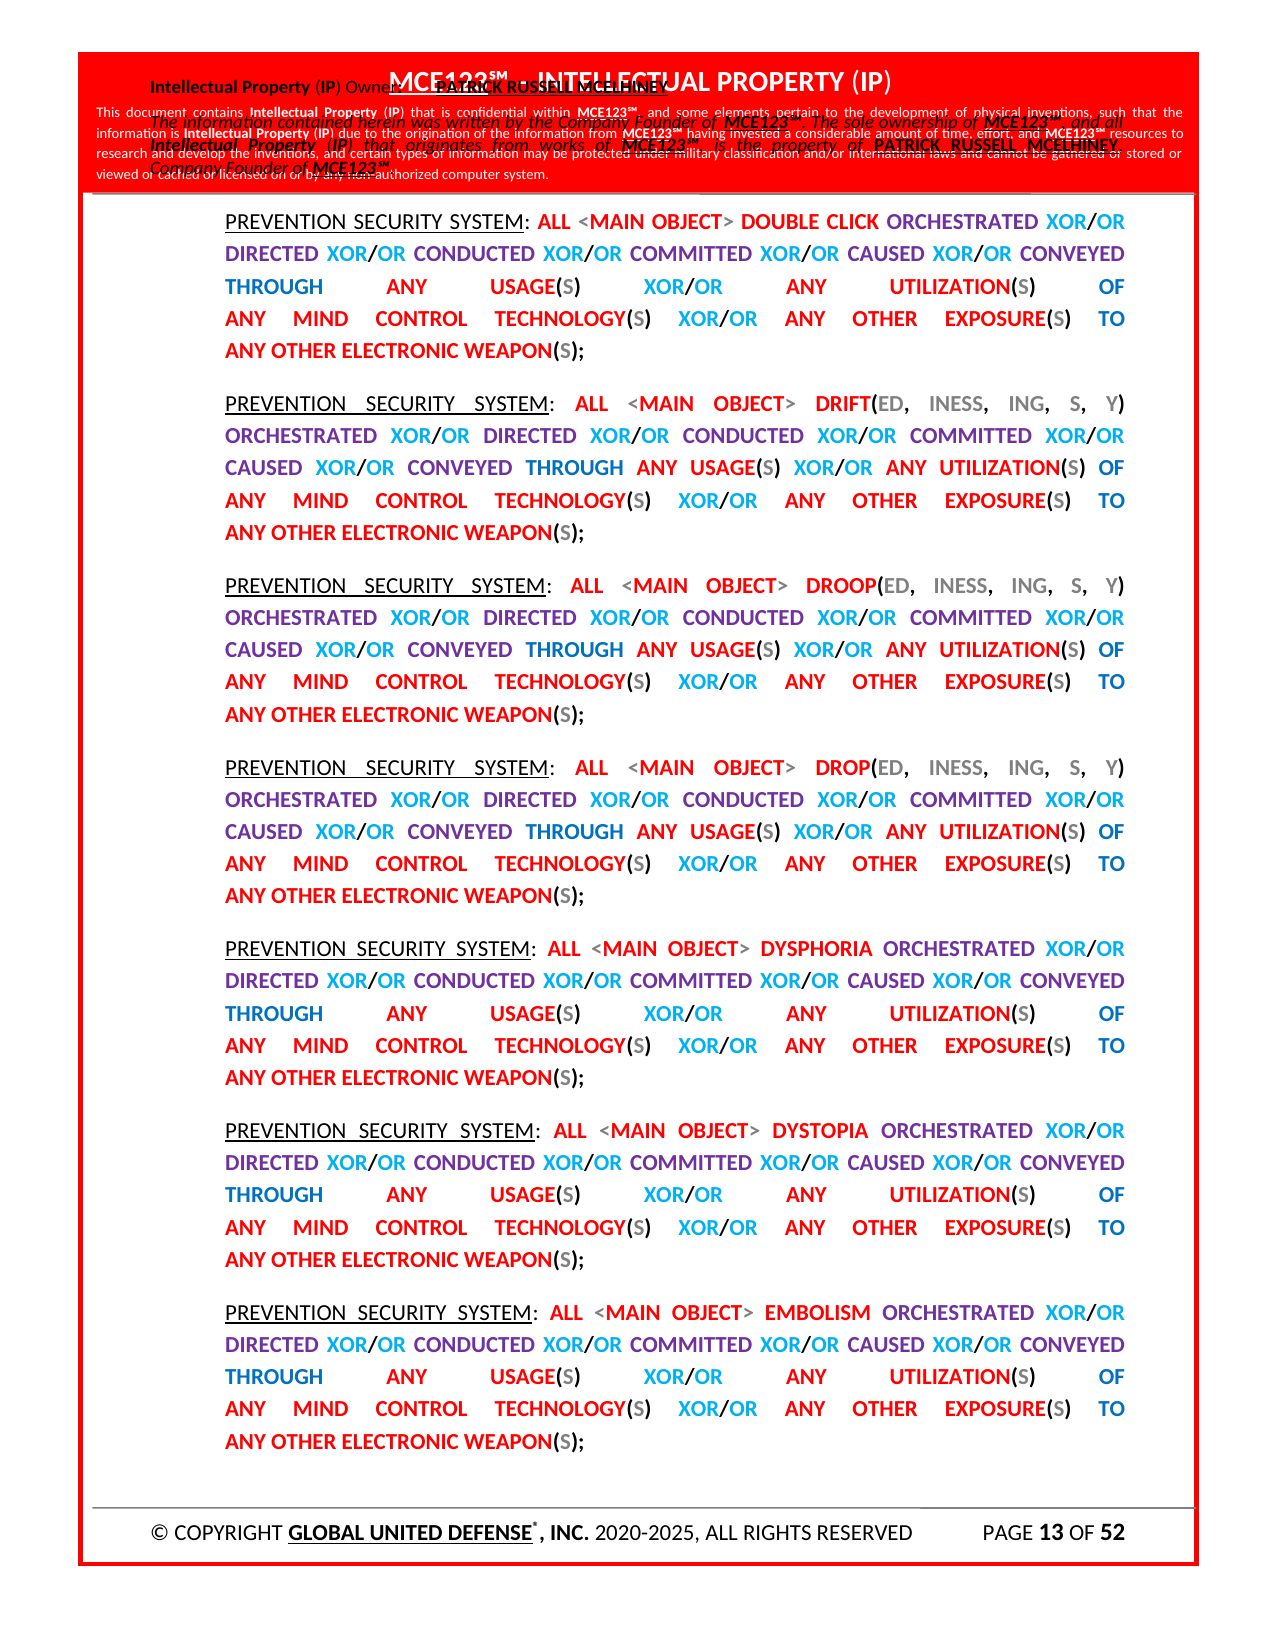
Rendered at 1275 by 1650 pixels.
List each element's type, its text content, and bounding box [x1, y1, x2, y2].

text PREVENTION SECURITY SYSTEM: ALL <MAIN OBJECT> DROOP(ED, INESS, ING, S, Y) ORCHESTRATED XOR/OR DIRECTED XOR/OR CONDUCTED XOR/OR COMMITTED XOR/OR CAUSED XOR/OR CONVEYED THROUGH ANY USAGE(S) XOR/OR ANY UTILIZATION(S) OF ANY MIND CONTROL TECHNOLOGY(S) XOR/OR ANY OTHER EXPOSURE(S) TO ANY OTHER ELECTRONIC WEAPON(S); [225, 571, 1125, 728]
text PREVENTION SECURITY SYSTEM: ALL <MAIN OBJECT> DROP(ED, INESS, ING, S, Y) ORCHESTRATED XOR/OR DIRECTED XOR/OR CONDUCTED XOR/OR COMMITTED XOR/OR CAUSED XOR/OR CONVEYED THROUGH ANY USAGE(S) XOR/OR ANY UTILIZATION(S) OF ANY MIND CONTROL TECHNOLOGY(S) XOR/OR ANY OTHER EXPOSURE(S) TO ANY OTHER ELECTRONIC WEAPON(S); [225, 753, 1125, 909]
text PREVENTION SECURITY SYSTEM: ALL <MAIN OBJECT> DOUBLE CLICK ORCHESTRATED XOR/OR DIRECTED XOR/OR CONDUCTED XOR/OR COMMITTED XOR/OR CAUSED XOR/OR CONVEYED THROUGH ANY USAGE(S) XOR/OR ANY UTILIZATION(S) OF ANY MIND CONTROL TECHNOLOGY(S) XOR/OR ANY OTHER EXPOSURE(S) TO ANY OTHER ELECTRONIC WEAPON(S); [225, 207, 1125, 364]
text PREVENTION SECURITY SYSTEM: ALL <MAIN OBJECT> DYSPHORIA ORCHESTRATED XOR/OR DIRECTED XOR/OR CONDUCTED XOR/OR COMMITTED XOR/OR CAUSED XOR/OR CONVEYED THROUGH ANY USAGE(S) XOR/OR ANY UTILIZATION(S) OF ANY MIND CONTROL TECHNOLOGY(S) XOR/OR ANY OTHER EXPOSURE(S) TO ANY OTHER ELECTRONIC WEAPON(S); [225, 934, 1125, 1091]
text PREVENTION SECURITY SYSTEM: ALL <MAIN OBJECT> EMBOLISM ORCHESTRATED XOR/OR DIRECTED XOR/OR CONDUCTED XOR/OR COMMITTED XOR/OR CAUSED XOR/OR CONVEYED THROUGH ANY USAGE(S) XOR/OR ANY UTILIZATION(S) OF ANY MIND CONTROL TECHNOLOGY(S) XOR/OR ANY OTHER EXPOSURE(S) TO ANY OTHER ELECTRONIC WEAPON(S); [225, 1298, 1125, 1455]
text PREVENTION SECURITY SYSTEM: ALL <MAIN OBJECT> DYSTOPIA ORCHESTRATED XOR/OR DIRECTED XOR/OR CONDUCTED XOR/OR COMMITTED XOR/OR CAUSED XOR/OR CONVEYED THROUGH ANY USAGE(S) XOR/OR ANY UTILIZATION(S) OF ANY MIND CONTROL TECHNOLOGY(S) XOR/OR ANY OTHER EXPOSURE(S) TO ANY OTHER ELECTRONIC WEAPON(S); [225, 1116, 1125, 1273]
text PREVENTION SECURITY SYSTEM: ALL <MAIN OBJECT> DRIFT(ED, INESS, ING, S, Y) ORCHESTRATED XOR/OR DIRECTED XOR/OR CONDUCTED XOR/OR COMMITTED XOR/OR CAUSED XOR/OR CONVEYED THROUGH ANY USAGE(S) XOR/OR ANY UTILIZATION(S) OF ANY MIND CONTROL TECHNOLOGY(S) XOR/OR ANY OTHER EXPOSURE(S) TO ANY OTHER ELECTRONIC WEAPON(S); [225, 389, 1125, 546]
